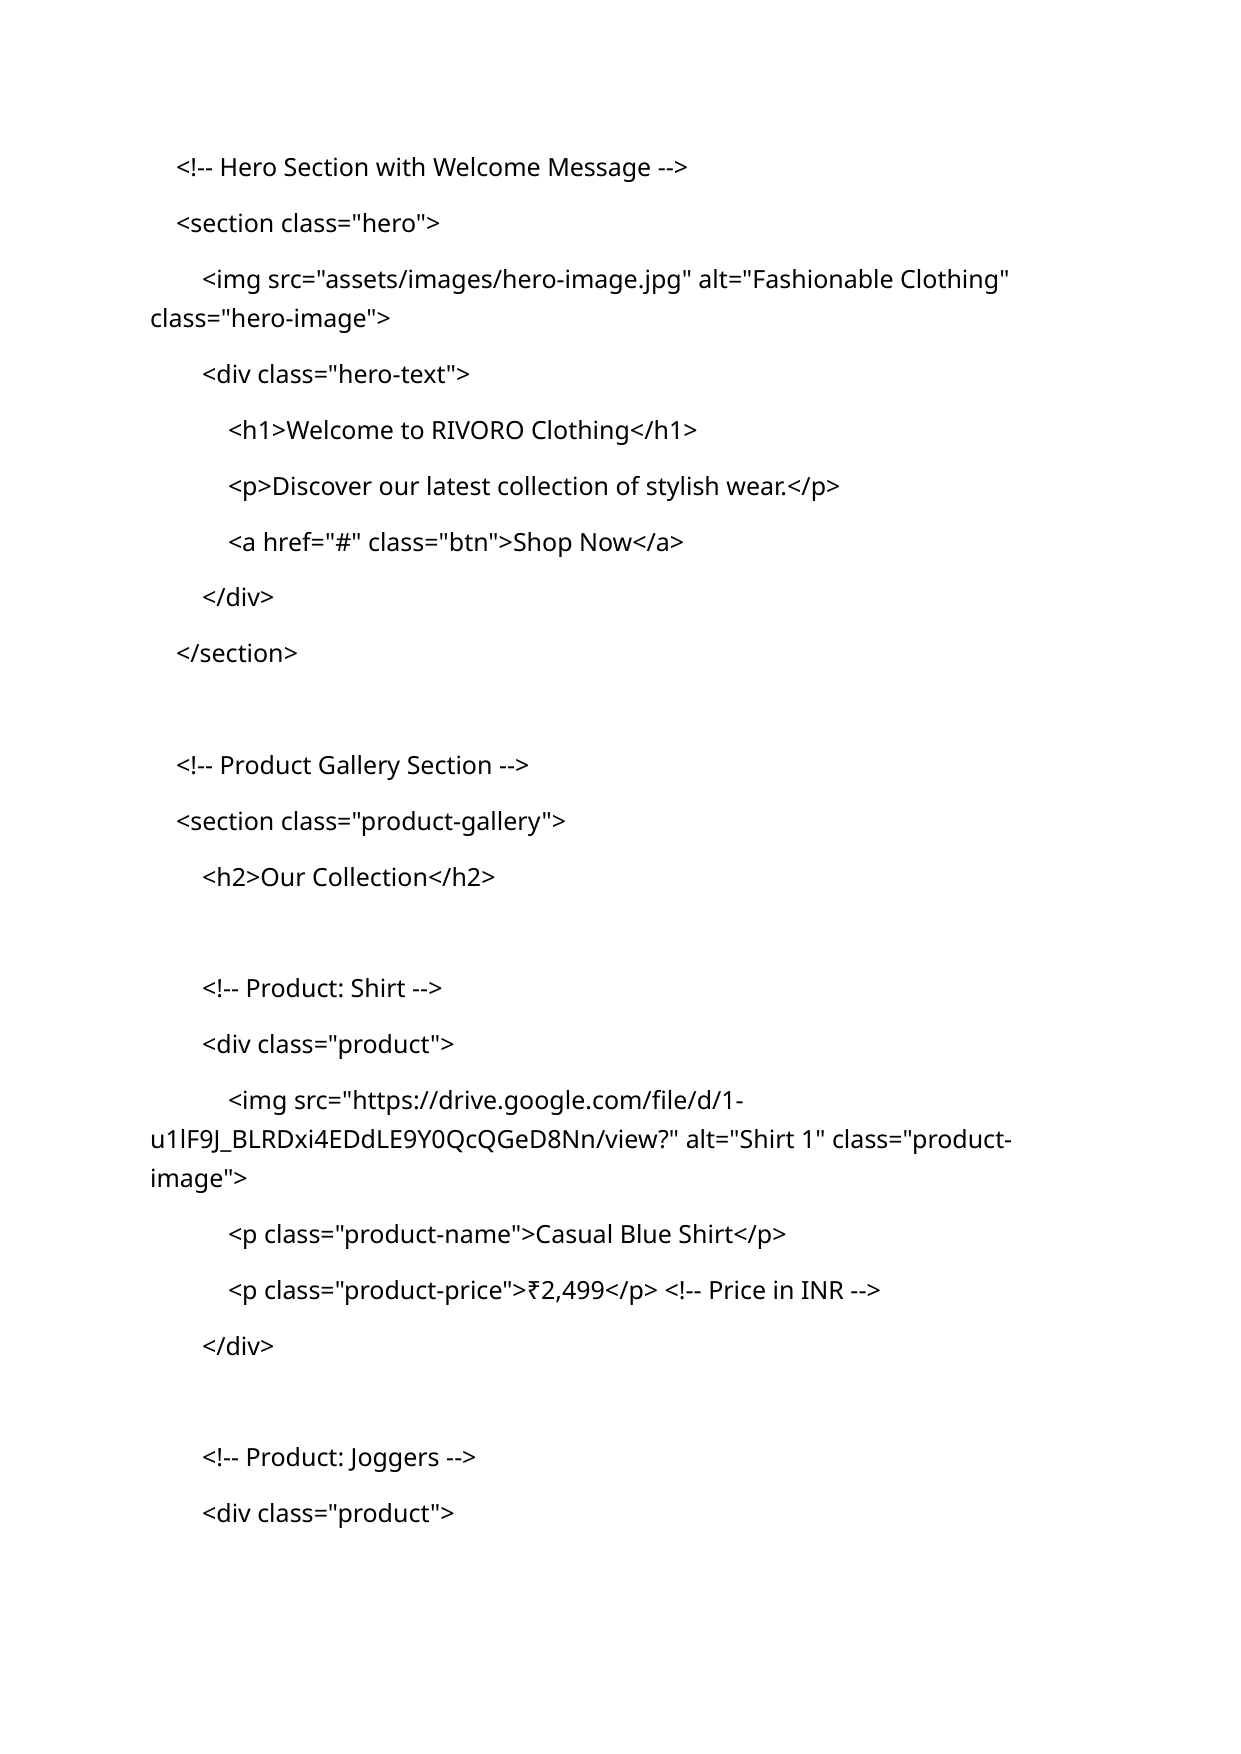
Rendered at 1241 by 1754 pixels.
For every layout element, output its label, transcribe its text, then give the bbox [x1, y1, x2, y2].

text <div class="hero-text"> [150, 357, 1090, 391]
text <section class="product-gallery"> [150, 803, 1090, 837]
text <!-- Product: Joggers --> [150, 1440, 1090, 1474]
text <a href="#" class="btn">Shop Now</a> [150, 524, 1090, 558]
text <p class="product-name">Casual Blue Shirt</p> [150, 1217, 1090, 1251]
text <!-- Product: Shirt --> [150, 971, 1090, 1005]
text <div class="product"> [150, 1496, 1090, 1530]
text <!-- Hero Section with Welcome Message --> [150, 150, 1090, 184]
text </div> [150, 580, 1090, 614]
text <section class="hero"> [150, 206, 1090, 240]
text <h1>Welcome to RIVORO Clothing</h1> [150, 412, 1090, 447]
text <h2>Our Collection</h2> [150, 859, 1090, 893]
text <p class="product-price">₹2,499</p> <!-- Price in INR --> [150, 1272, 1090, 1307]
text </section> [150, 636, 1090, 670]
text <div class="product"> [150, 1027, 1090, 1061]
text <!-- Product Gallery Section --> [150, 747, 1090, 782]
text <p>Discover our latest collection of stylish wear.</p> [150, 468, 1090, 502]
text <img src="https://drive.google.com/file/d/1-u1lF9J_BLRDxi4EDdLE9Y0QcQGeD8Nn/view?" alt="Shirt 1" class="product-image"> [150, 1082, 1090, 1195]
text <img src="assets/images/hero-image.jpg" alt="Fashionable Clothing" class="hero-image"> [150, 262, 1090, 335]
text </div> [150, 1328, 1090, 1362]
